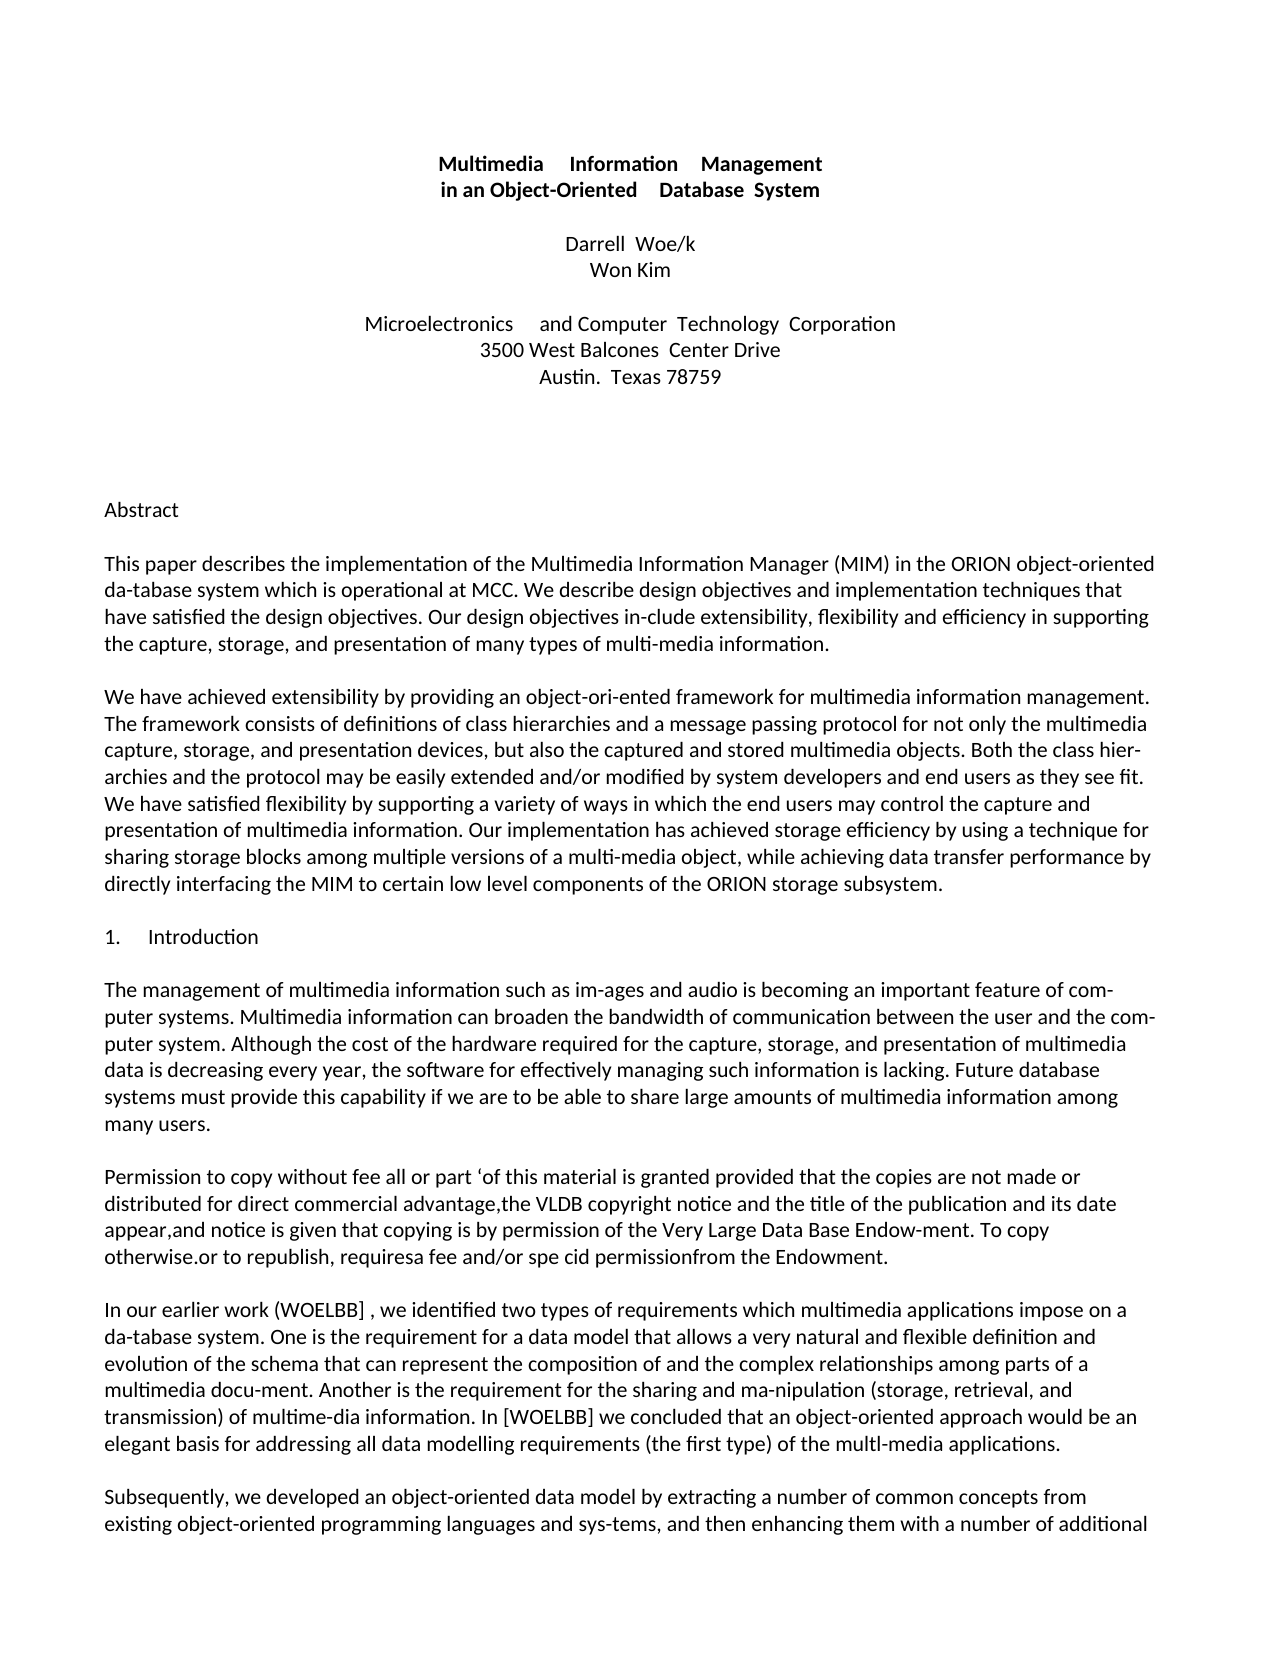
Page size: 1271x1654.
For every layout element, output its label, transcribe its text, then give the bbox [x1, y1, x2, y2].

text Microelectronics and Computer Technology Corporation [104, 310, 1156, 337]
text in an Object-Oriented Database System [104, 177, 1156, 203]
text Austin. Texas 78759 [104, 363, 1156, 390]
text Multimedia Information Management [104, 150, 1156, 177]
text The management of multimedia information such as im-ages and audio is becoming an important feature of com-puter systems. Multimedia information can broaden the bandwidth of communication between the user and the com-puter system. Although the cost of the hardware required for the capture, storage, and presentation of multimedia data is decreasing every year, the software for effectively managing such information is lacking. Future database systems must provide this capability if we are to be able to share large amounts of multimedia information among many users. [104, 977, 1156, 1137]
text Permission to copy without fee all or part ‘of this material is granted provided that the copies are not made or distributed for direct commercial advantage,the VLDB copyright notice and the title of the publication and its date appear,and notice is given that copying is by permission of the Very Large Data Base Endow-ment. To copy otherwise.or to republish, requiresa fee and/or spe cid permissionfrom the Endowment. [104, 1163, 1156, 1270]
text Darrell Woe/k [104, 230, 1156, 257]
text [104, 1483, 1156, 1537]
text 3500 West Balcones Center Drive [104, 337, 1156, 363]
text We have achieved extensibility by providing an object-ori-ented framework for multimedia information management. The framework consists of definitions of class hierarchies and a message passing protocol for not only the multimedia capture, storage, and presentation devices, but also the captured and stored multimedia objects. Both the class hier-archies and the protocol may be easily extended and/or modified by system developers and end users as they see fit. We have satisfied flexibility by supporting a variety of ways in which the end users may control the capture and presentation of multimedia information. Our implementation has achieved storage efficiency by using a technique for sharing storage blocks among multiple versions of a multi-media object, while achieving data transfer performance by directly interfacing the MIM to certain low level components of the ORION storage subsystem. [104, 683, 1156, 897]
text This paper describes the implementation of the Multimedia Information Manager (MIM) in the ORION object-oriented da-tabase system which is operational at MCC. We describe design objectives and implementation techniques that have satisfied the design objectives. Our design objectives in-clude extensibility, flexibility and efficiency in supporting the capture, storage, and presentation of many types of multi-media information. [104, 550, 1156, 657]
text Abstract [104, 497, 1156, 523]
text In our earlier work (WOELBB] , we identified two types of requirements which multimedia applications impose on a da-tabase system. One is the requirement for a data model that allows a very natural and flexible definition and evolution of the schema that can represent the composition of and the complex relationships among parts of a multimedia docu-ment. Another is the requirement for the sharing and ma-nipulation (storage, retrieval, and transmission) of multime-dia information. In [WOELBB] we concluded that an object-oriented approach would be an elegant basis for addressing all data modelling requirements (the first type) of the multl-media applications. [104, 1297, 1156, 1457]
text Won Kim [104, 257, 1156, 283]
text 1. Introduction [104, 923, 1156, 950]
